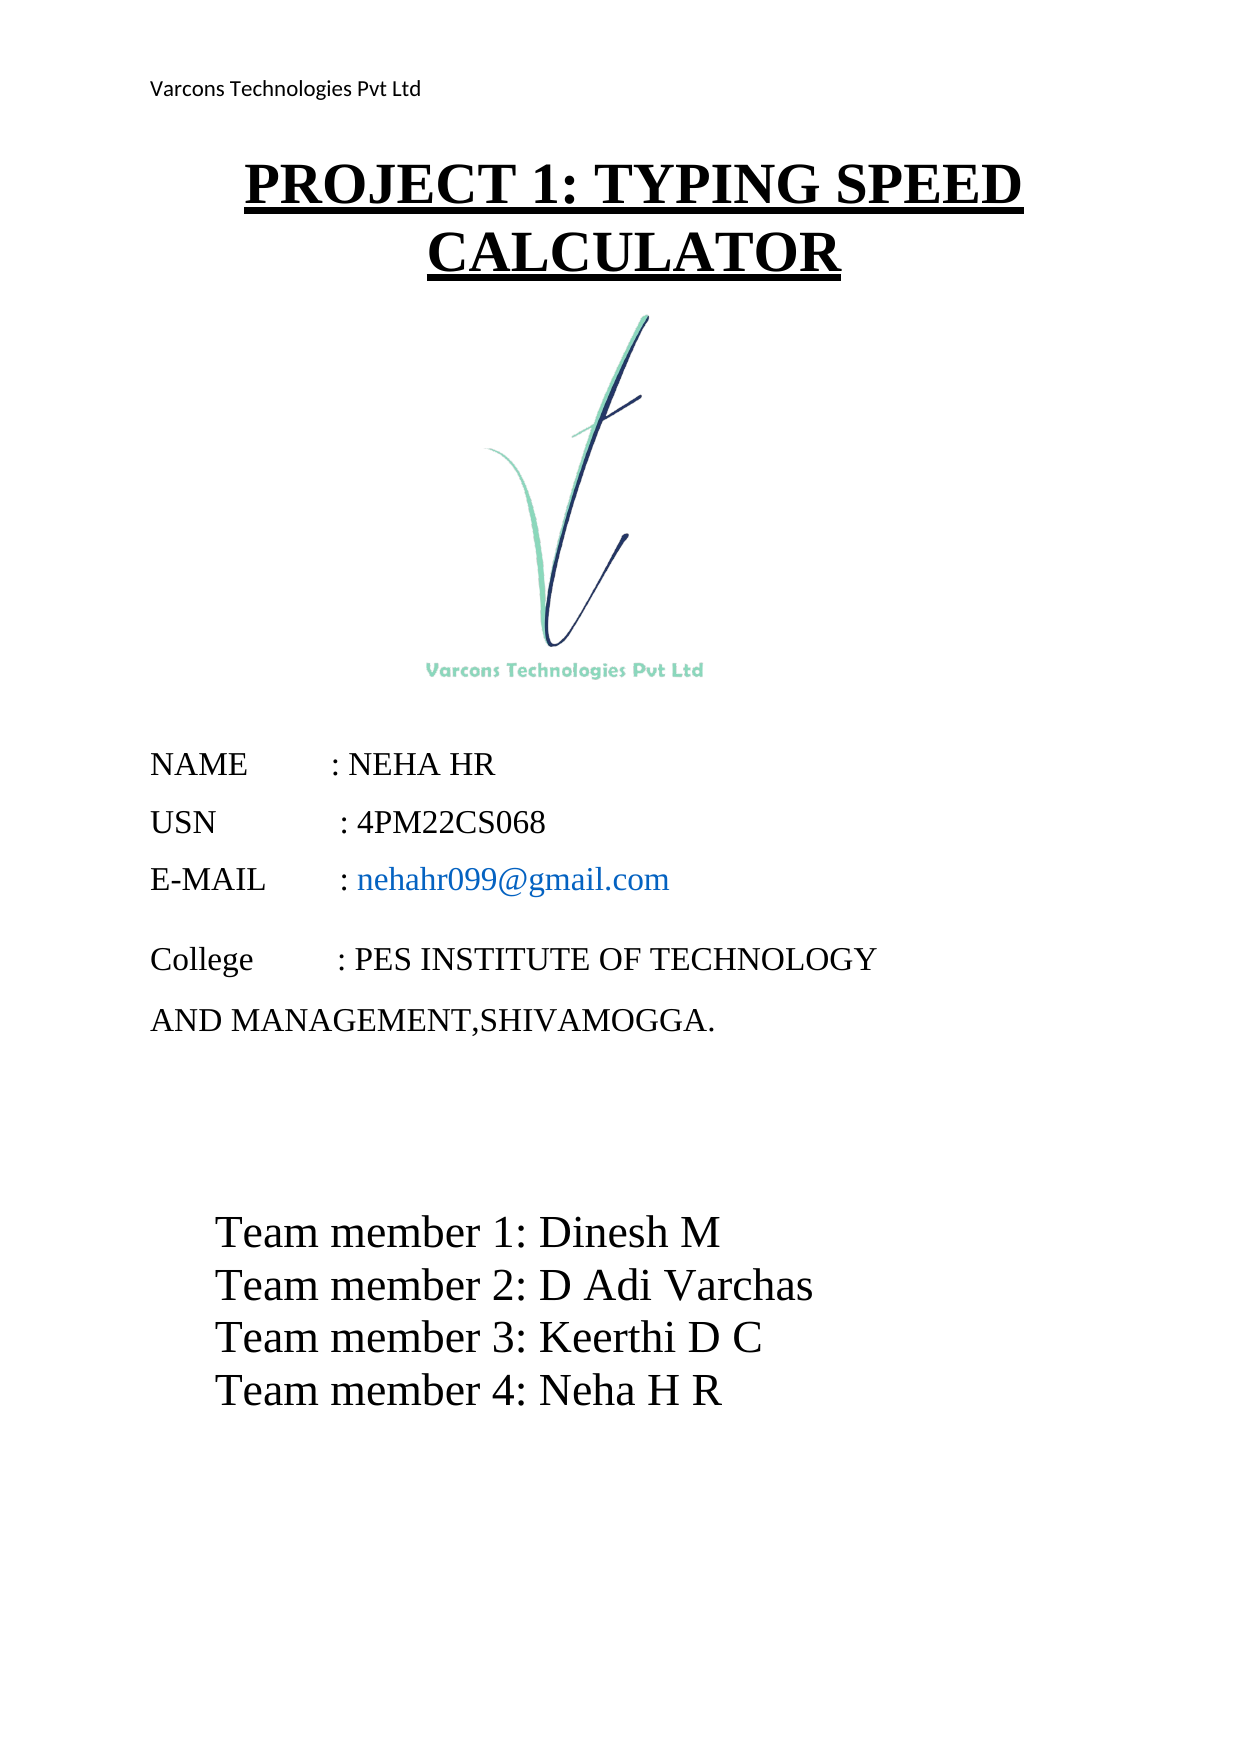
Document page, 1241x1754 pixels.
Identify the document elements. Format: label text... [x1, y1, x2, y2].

text NAME : NEHA HR [150, 744, 1103, 783]
text Team member 2: D Adi Varchas [214, 1257, 1103, 1310]
text USN : 4PM22CS068 [150, 802, 1103, 841]
text Team member 3: Keerthi D C [214, 1310, 1103, 1363]
title PROJECT 1: TYPING SPEED CALCULATOR [165, 149, 1103, 284]
text Team member 1: Dinesh M [214, 1204, 1103, 1257]
text E-MAIL : nehahr099@gmail.com [150, 860, 774, 898]
picture [358, 302, 770, 716]
text College : PES INSTITUTE OF TECHNOLOGY AND MANAGEMENT,SHIVAMOGGA. [150, 939, 951, 1038]
text Team member 4: Neha H R [214, 1363, 1103, 1415]
